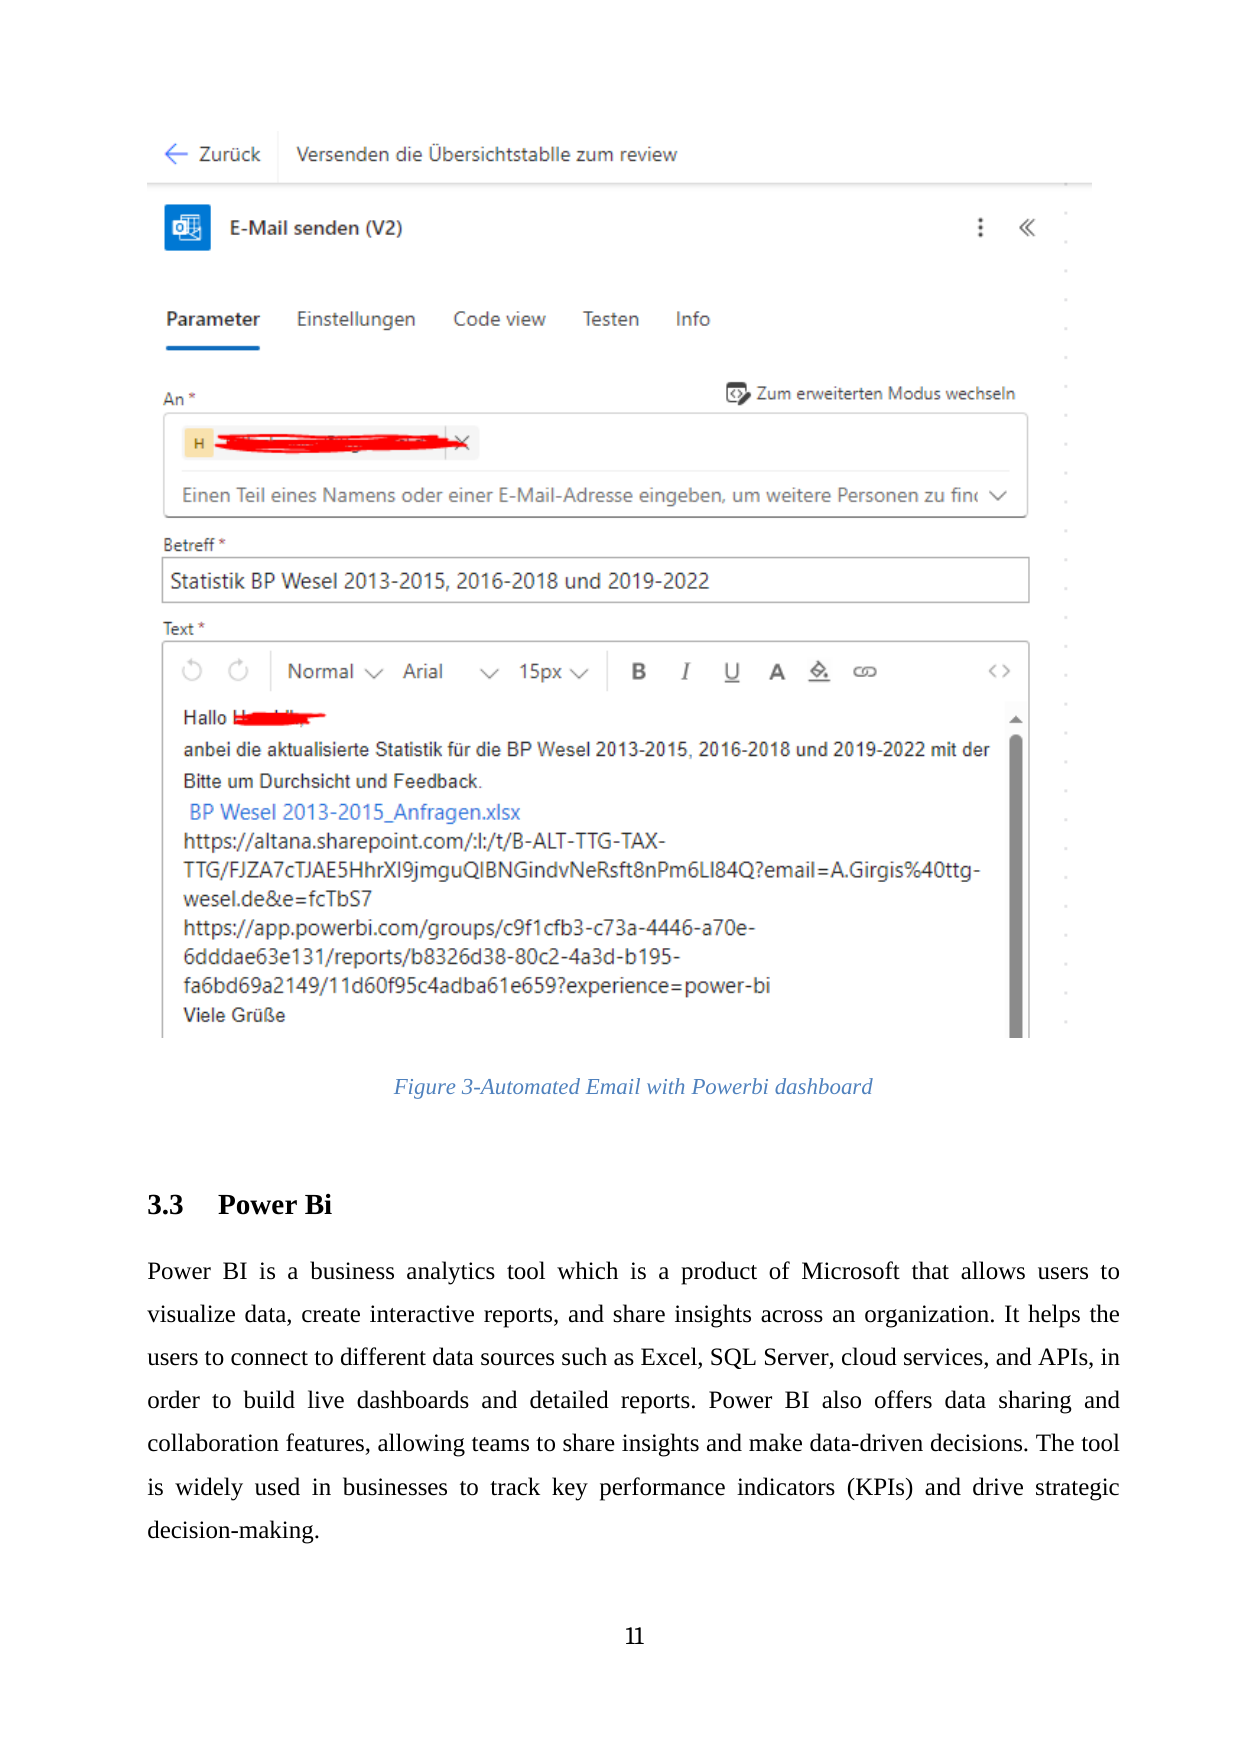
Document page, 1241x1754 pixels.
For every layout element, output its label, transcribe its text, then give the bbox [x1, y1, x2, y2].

subtitle Power Bi [147, 1187, 1122, 1221]
text Power BI is a business analytics tool which is a product of Microsoft that allows users to visualize data, create interactive reports, and share insights across an organization. It helps the users to connect to different data sources such as Excel, SQL Server, cloud services, and APIs, in order to build live dashboards and detailed reports. Power BI also offers data sharing and collaboration features, allowing teams to share insights and make data-driven decisions. The tool is widely used in businesses to track key performance indicators (KPIs) and drive strategic decision-making. [147, 1256, 1122, 1543]
picture [147, 131, 1092, 1038]
text Figure 3-Automated Email with Powerbi dashboard [147, 1073, 1122, 1099]
